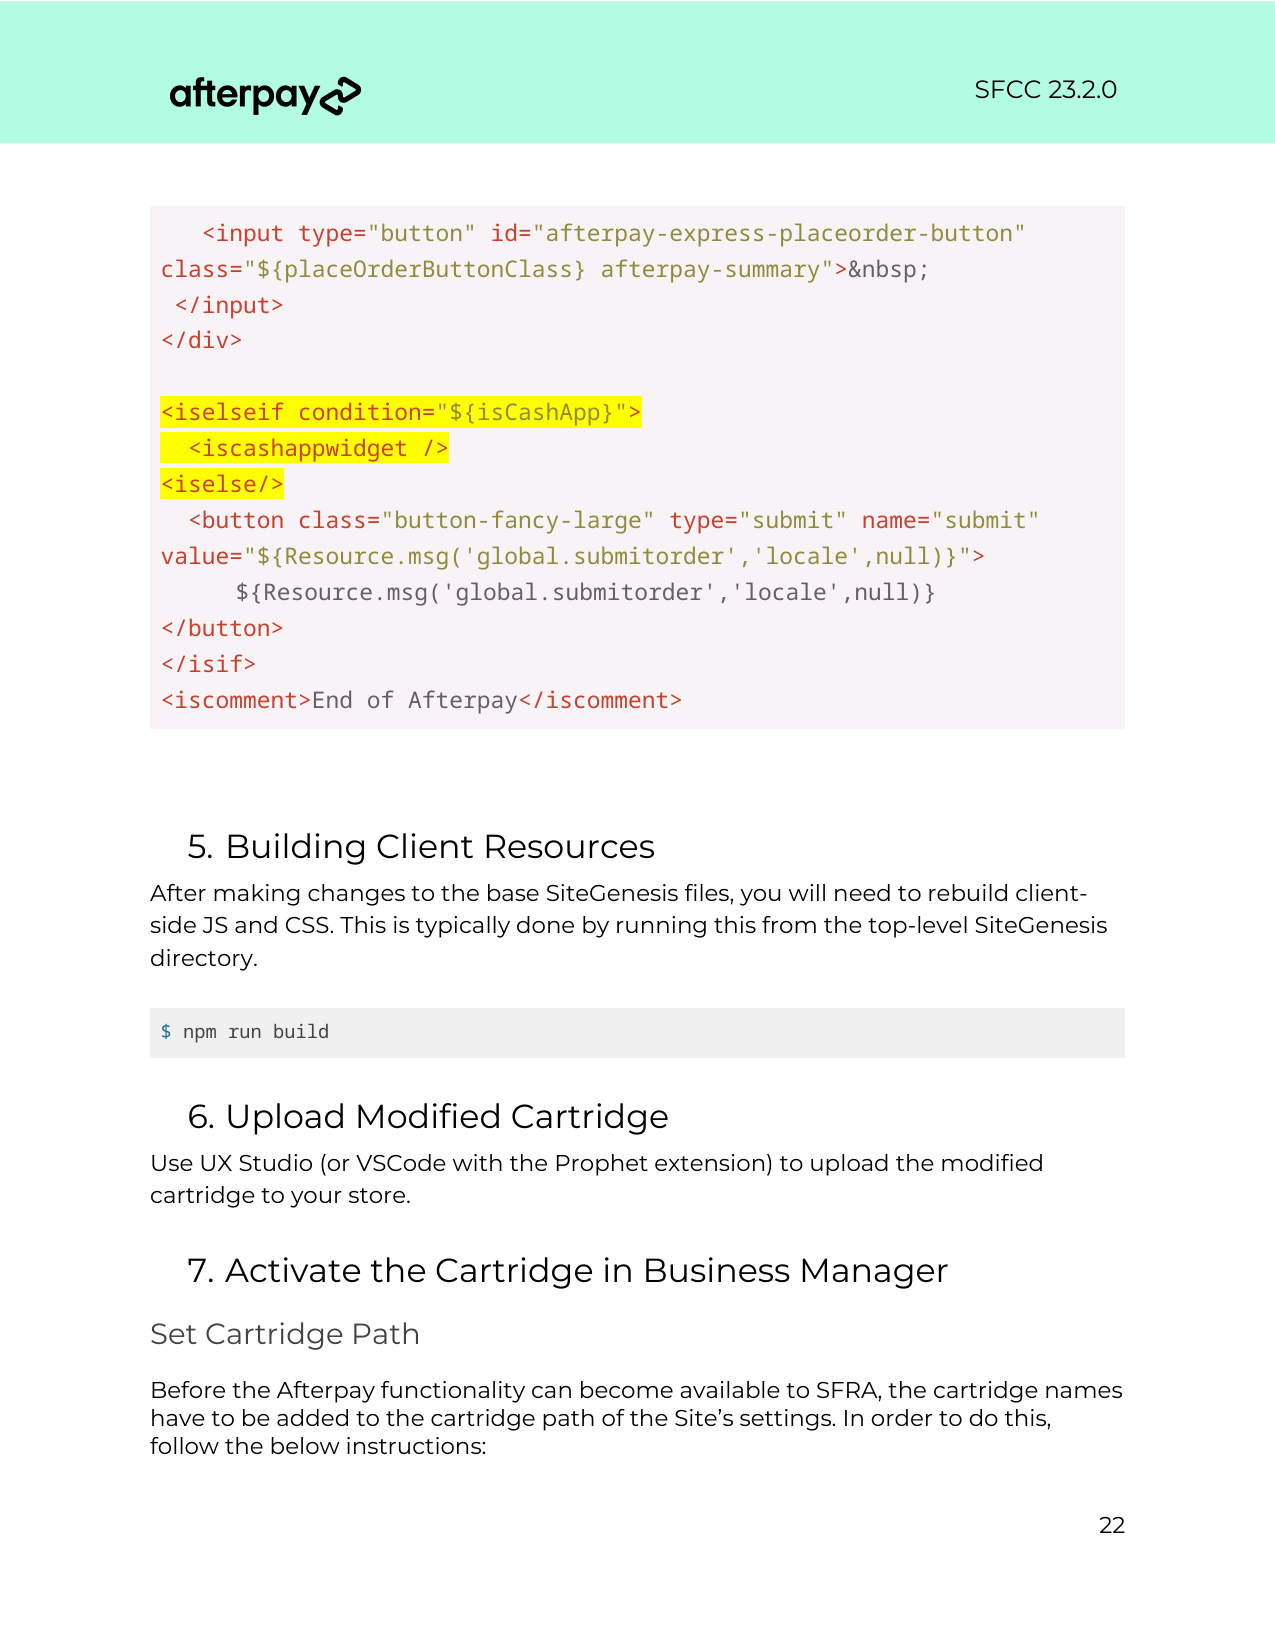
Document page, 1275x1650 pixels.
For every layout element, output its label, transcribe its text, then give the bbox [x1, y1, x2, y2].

text Use UX Studio (or VSCode with the Prophet extension) to upload the modified cartridge to your store. [150, 1149, 1125, 1209]
subtitle Set Cartridge Path [150, 1316, 1125, 1352]
subtitle Activate the Cartridge in Business Manager [187, 1251, 1125, 1291]
picture [134, 48, 397, 144]
text Before the Afterpay functionality can become available to SFRA, the cartridge names have to be added to the cartridge path of the Site’s settings. In order to do this, follow the below instructions: [150, 1377, 1125, 1460]
subtitle Building Client Resources [187, 827, 1125, 867]
text After making changes to the base SiteGenesis files, you will need to rebuild client-side JS and CSS. This is typically done by running this from the top-level SiteGenesis directory. [150, 880, 1125, 972]
subtitle Upload Modified Cartridge [187, 1096, 1125, 1136]
table_header $ npm run build [150, 1008, 1125, 1058]
